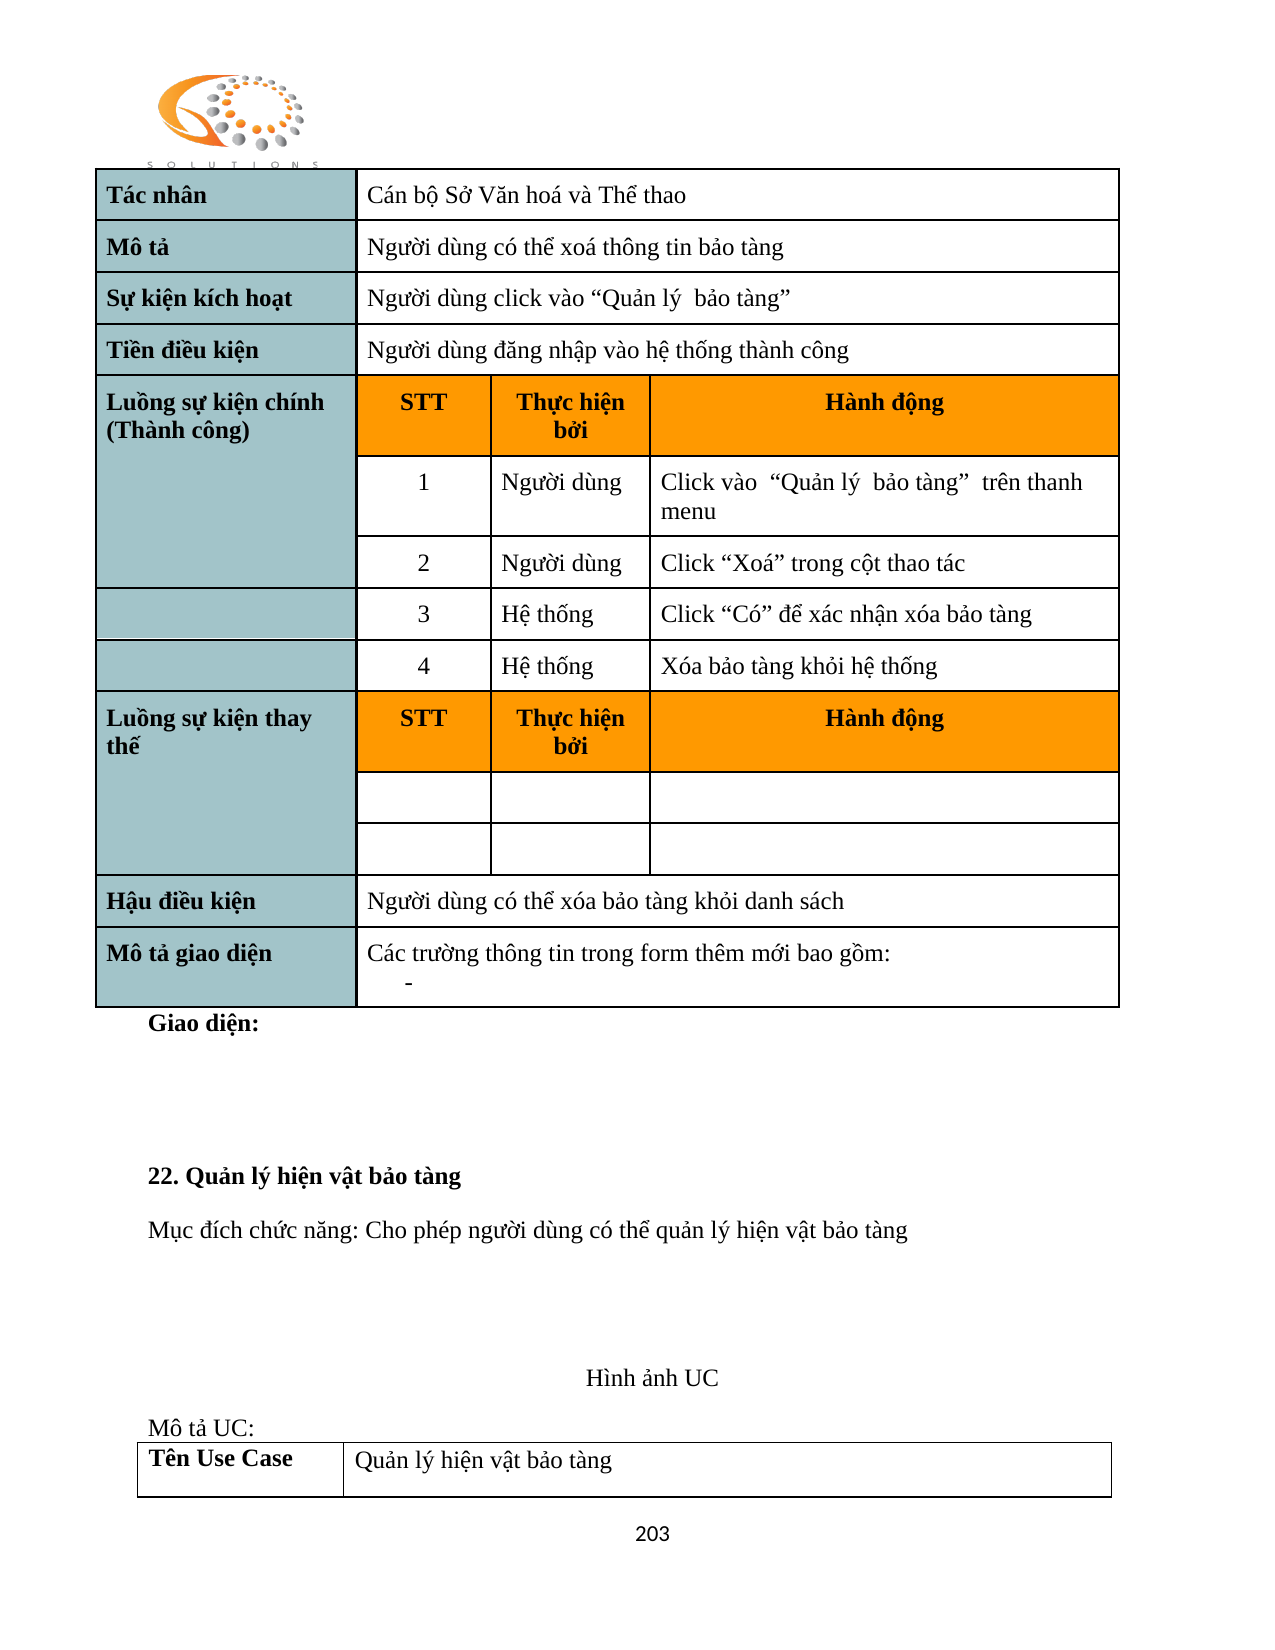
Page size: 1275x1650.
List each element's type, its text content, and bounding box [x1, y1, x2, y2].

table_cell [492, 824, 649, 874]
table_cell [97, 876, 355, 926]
picture [147, 75, 318, 168]
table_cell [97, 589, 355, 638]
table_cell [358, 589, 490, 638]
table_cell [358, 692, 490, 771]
text Mục đích chức năng: Cho phép người dùng có thể quản lý hiện vật bảo tàng [148, 1215, 1157, 1243]
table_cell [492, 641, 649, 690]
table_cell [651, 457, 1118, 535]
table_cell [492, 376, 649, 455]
text Giao diện: [148, 1008, 1157, 1037]
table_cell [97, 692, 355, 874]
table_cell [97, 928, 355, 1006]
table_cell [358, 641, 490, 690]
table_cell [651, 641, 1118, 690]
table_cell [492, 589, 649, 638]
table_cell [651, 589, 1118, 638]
text Mô tả UC: [148, 1413, 1157, 1442]
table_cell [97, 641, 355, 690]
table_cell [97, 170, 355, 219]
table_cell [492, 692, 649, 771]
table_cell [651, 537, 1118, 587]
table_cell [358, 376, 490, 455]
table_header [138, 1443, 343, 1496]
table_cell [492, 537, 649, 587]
text Hình ảnh UC [148, 1363, 1157, 1392]
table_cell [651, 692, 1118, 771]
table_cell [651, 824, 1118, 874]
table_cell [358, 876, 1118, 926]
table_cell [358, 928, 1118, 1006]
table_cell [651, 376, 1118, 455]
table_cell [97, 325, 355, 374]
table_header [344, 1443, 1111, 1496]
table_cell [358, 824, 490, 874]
text 22. Quản lý hiện vật bảo tàng [148, 1161, 1157, 1190]
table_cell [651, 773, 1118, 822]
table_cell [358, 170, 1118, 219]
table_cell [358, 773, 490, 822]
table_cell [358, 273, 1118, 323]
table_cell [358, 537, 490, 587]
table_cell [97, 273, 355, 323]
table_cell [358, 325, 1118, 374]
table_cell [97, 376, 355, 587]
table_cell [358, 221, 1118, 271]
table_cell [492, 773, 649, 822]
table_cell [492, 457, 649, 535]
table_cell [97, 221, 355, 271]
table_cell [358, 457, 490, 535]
